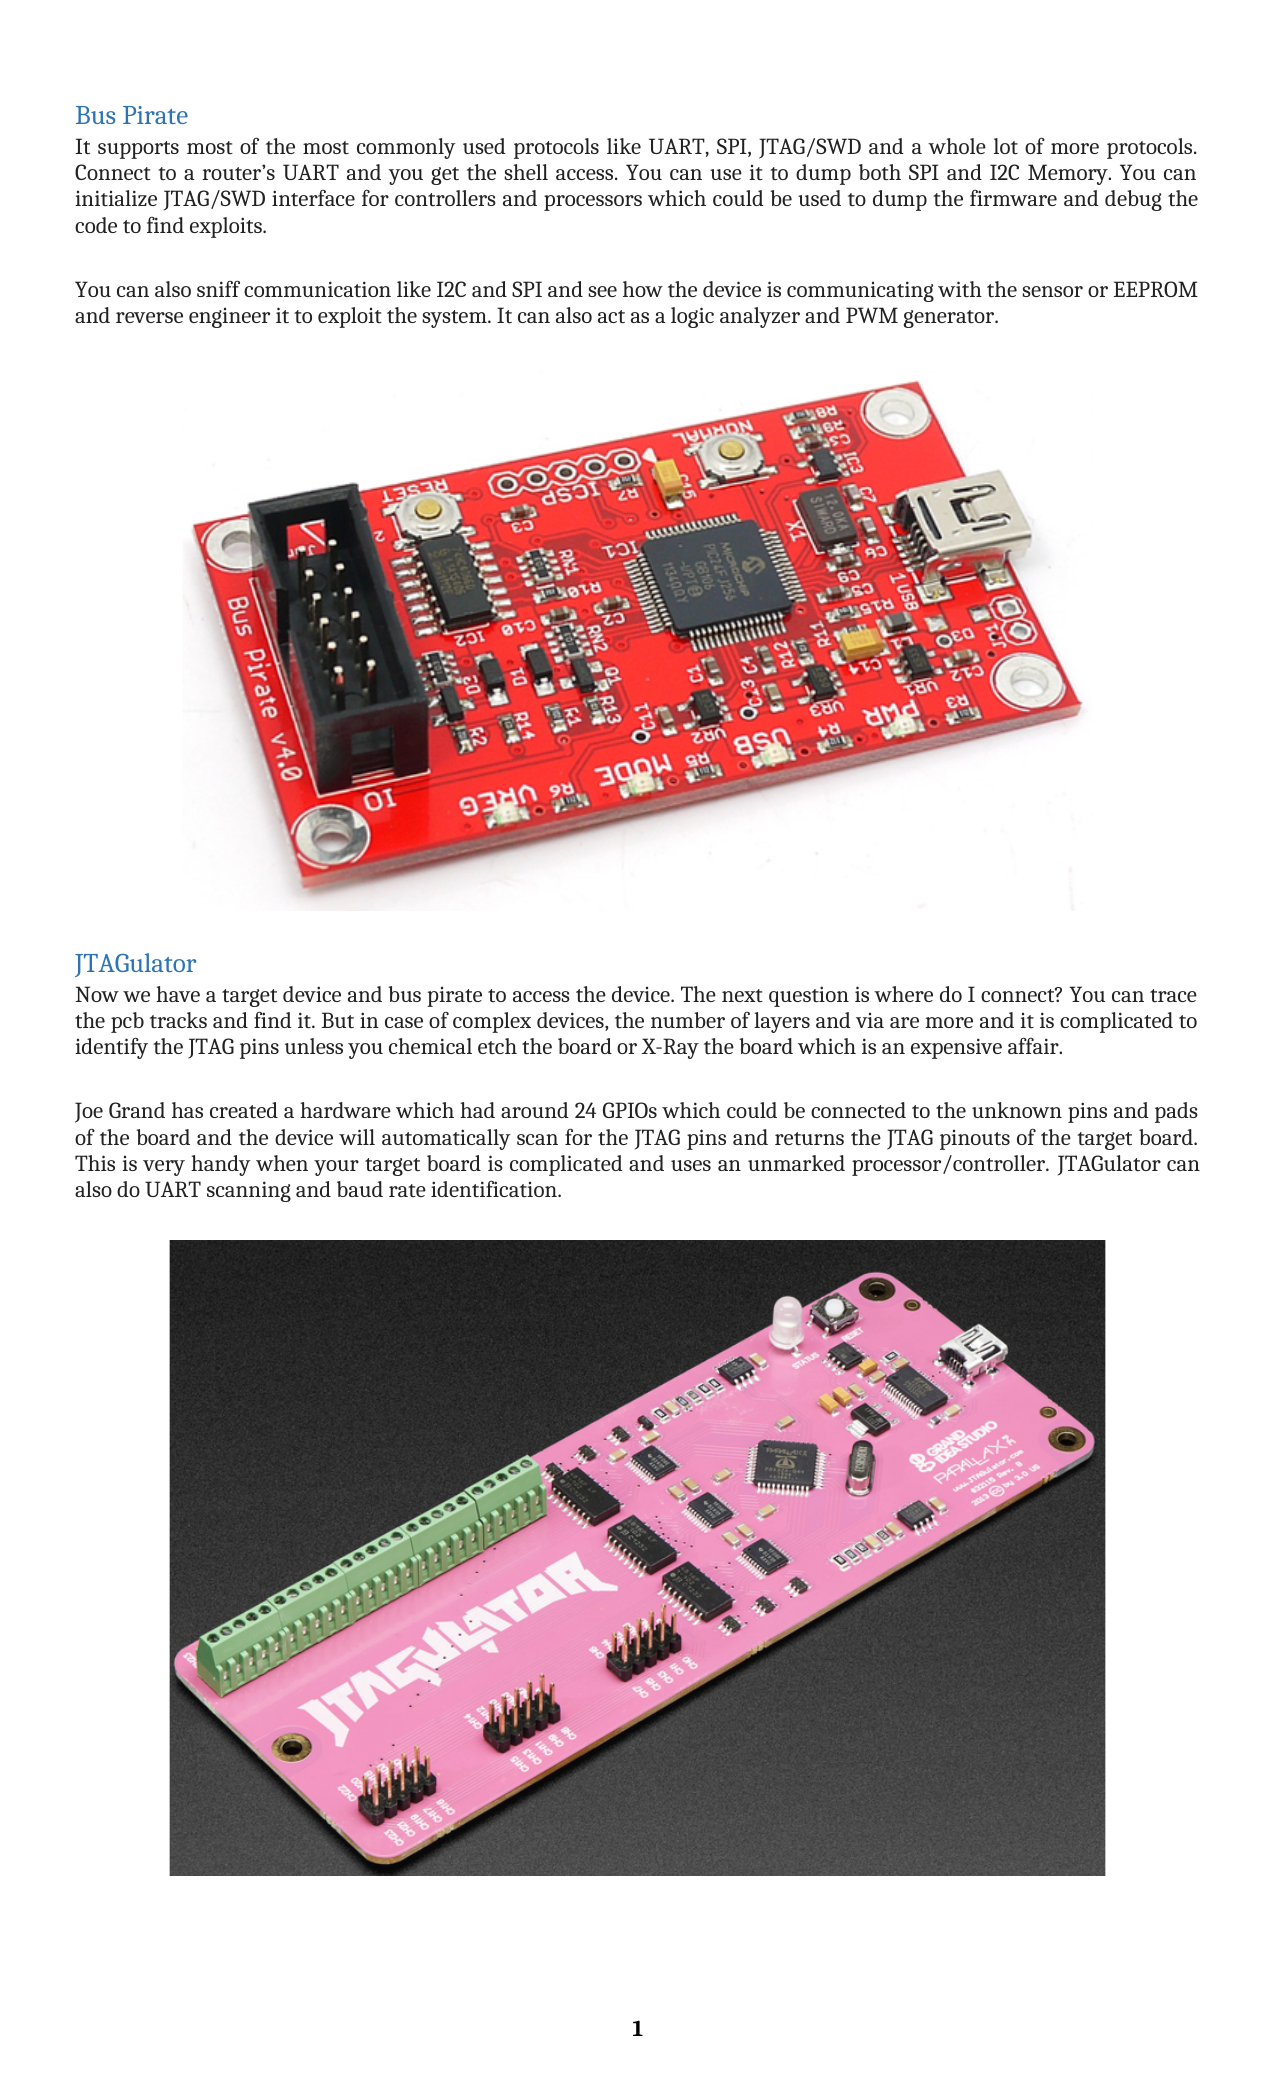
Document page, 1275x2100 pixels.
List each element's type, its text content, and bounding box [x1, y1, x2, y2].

subtitle JTAGulator [75, 948, 1200, 979]
text Now we have a target device and bus pirate to access the device. The next question is where do I connect? You can trace the pcb tracks and find it. But in case of complex devices, the number of layers and via are more and it is complicated to identify the JTAG pins unless you chemical etch the board or X-Ray the board which is an expensive affair. [75, 981, 1200, 1060]
subtitle Bus Pirate [75, 100, 1200, 131]
text Joe Grand has created a hardware which had around 24 GPIOs which could be connected to the unknown pins and pads of the board and the device will automatically scan for the JTAG pins and returns the JTAG pinouts of the target board. This is very handy when your target board is complicated and uses an unmarked processor/controller. JTAGulator can also do UART scanning and baud rate identification. [75, 1098, 1200, 1203]
text You can also sniff communication like I2C and SPI and see how the device is communicating with the sensor or EEPROM and reverse engineer it to exploit the system. It can also act as a logic analyzer and PWM generator. [75, 276, 1200, 329]
picture [182, 366, 1093, 911]
picture [169, 1240, 1106, 1876]
text It supports most of the most commonly used protocols like UART, SPI, JTAG/SWD and a whole lot of more protocols. Connect to a router’s UART and you get the shell access. You can use it to dump both SPI and I2C Memory. You can initialize JTAG/SWD interface for controllers and processors which could be used to dump the firmware and debug the code to find exploits. [75, 133, 1200, 239]
